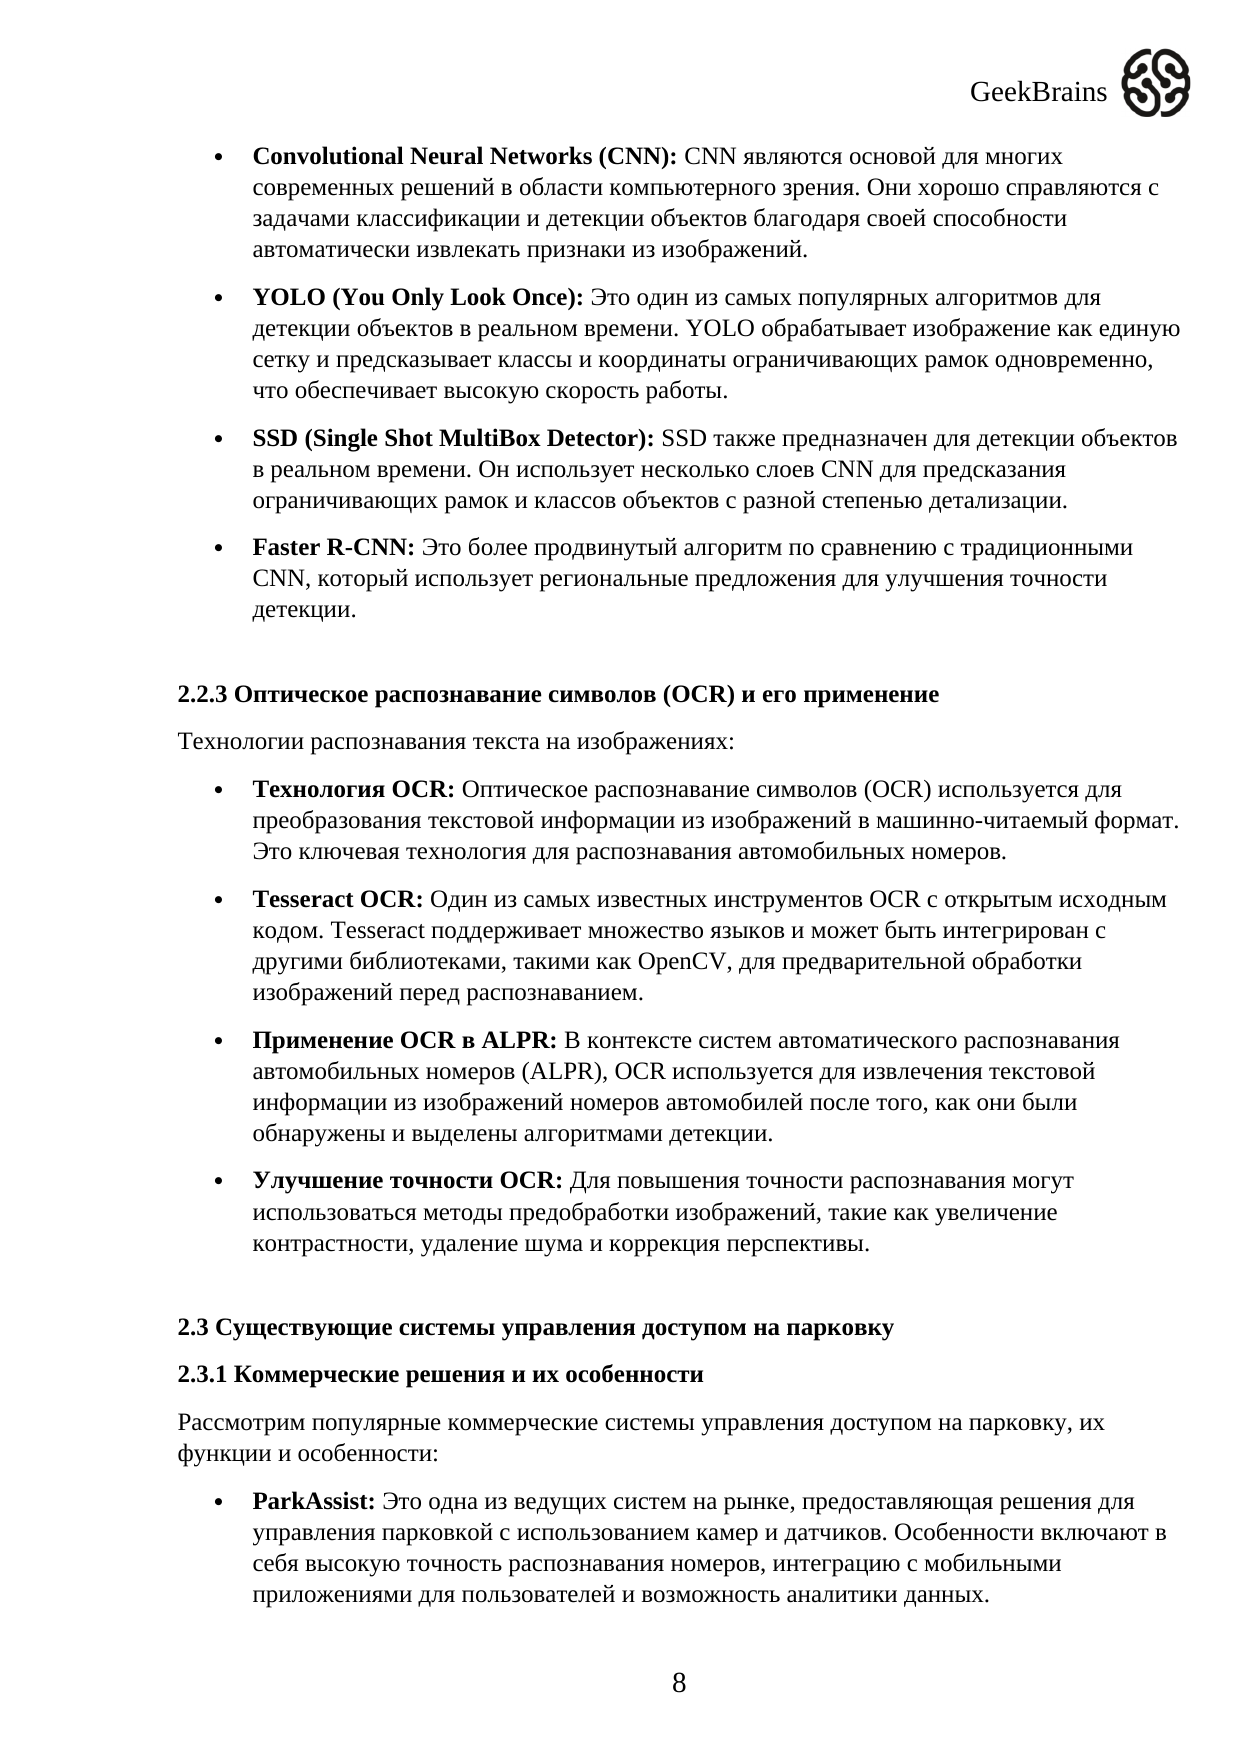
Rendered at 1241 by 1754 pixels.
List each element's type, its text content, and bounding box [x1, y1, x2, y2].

list SSD (Single Shot MultiBox Detector): SSD также предназначен для детекции объектов в реальном времени. Он использует несколько слоев CNN для предсказания ограничивающих рамок и классов объектов с разной степенью детализации. [215, 423, 1181, 513]
list Применение OCR в ALPR: В контексте систем автоматического распознавания автомобильных номеров (ALPR), OCR используется для извлечения текстовой информации из изображений номеров автомобилей после того, как они были обнаружены и выделены алгоритмами детекции. [215, 1025, 1181, 1147]
text 2.3 Существующие системы управления доступом на парковку [177, 1312, 1181, 1341]
list Улучшение точности OCR: Для повышения точности распознавания могут использоваться методы предобработки изображений, такие как увеличение контрастности, удаление шума и коррекция перспективы. [215, 1166, 1181, 1292]
text 2.3.1 Коммерческие решения и их особенности [177, 1359, 1181, 1388]
text Технологии распознавания текста на изображениях: [177, 726, 1181, 755]
text 2.2.3 Оптическое распознавание символов (OCR) и его применение [177, 679, 1181, 707]
list Faster R-CNN: Это более продвинутый алгоритм по сравнению с традиционными CNN, который использует региональные предложения для улучшения точности детекции. [215, 532, 1181, 659]
text Рассмотрим популярные коммерческие системы управления доступом на парковку, их функции и особенности: [177, 1407, 1181, 1467]
list Tesseract OCR: Один из самых известных инструментов OCR с открытым исходным кодом. Tesseract поддерживает множество языков и может быть интегрирован с другими библиотеками, такими как OpenCV, для предварительной обработки изображений перед распознаванием. [215, 884, 1181, 1006]
list Convolutional Neural Networks (CNN): CNN являются основой для многих современных решений в области компьютерного зрения. Они хорошо справляются с задачами классификации и детекции объектов благодаря своей способности автоматически извлекать признаки из изображений. [215, 141, 1181, 263]
list YOLO (You Only Look Once): Это один из самых популярных алгоритмов для детекции объектов в реальном времени. YOLO обрабатывает изображение как единую сетку и предсказывает классы и координаты ограничивающих рамок одновременно, что обеспечивает высокую скорость работы. [215, 282, 1181, 404]
list ParkAssist: Это одна из ведущих систем на рынке, предоставляющая решения для управления парковкой с использованием камер и датчиков. Особенности включают в себя высокую точность распознавания номеров, интеграцию с мобильными приложениями для пользователей и возможность аналитики данных. [215, 1486, 1181, 1608]
picture [1121, 48, 1191, 117]
list Технология OCR: Оптическое распознавание символов (OCR) используется для преобразования текстовой информации из изображений в машинно-читаемый формат. Это ключевая технология для распознавания автомобильных номеров. [215, 774, 1181, 865]
